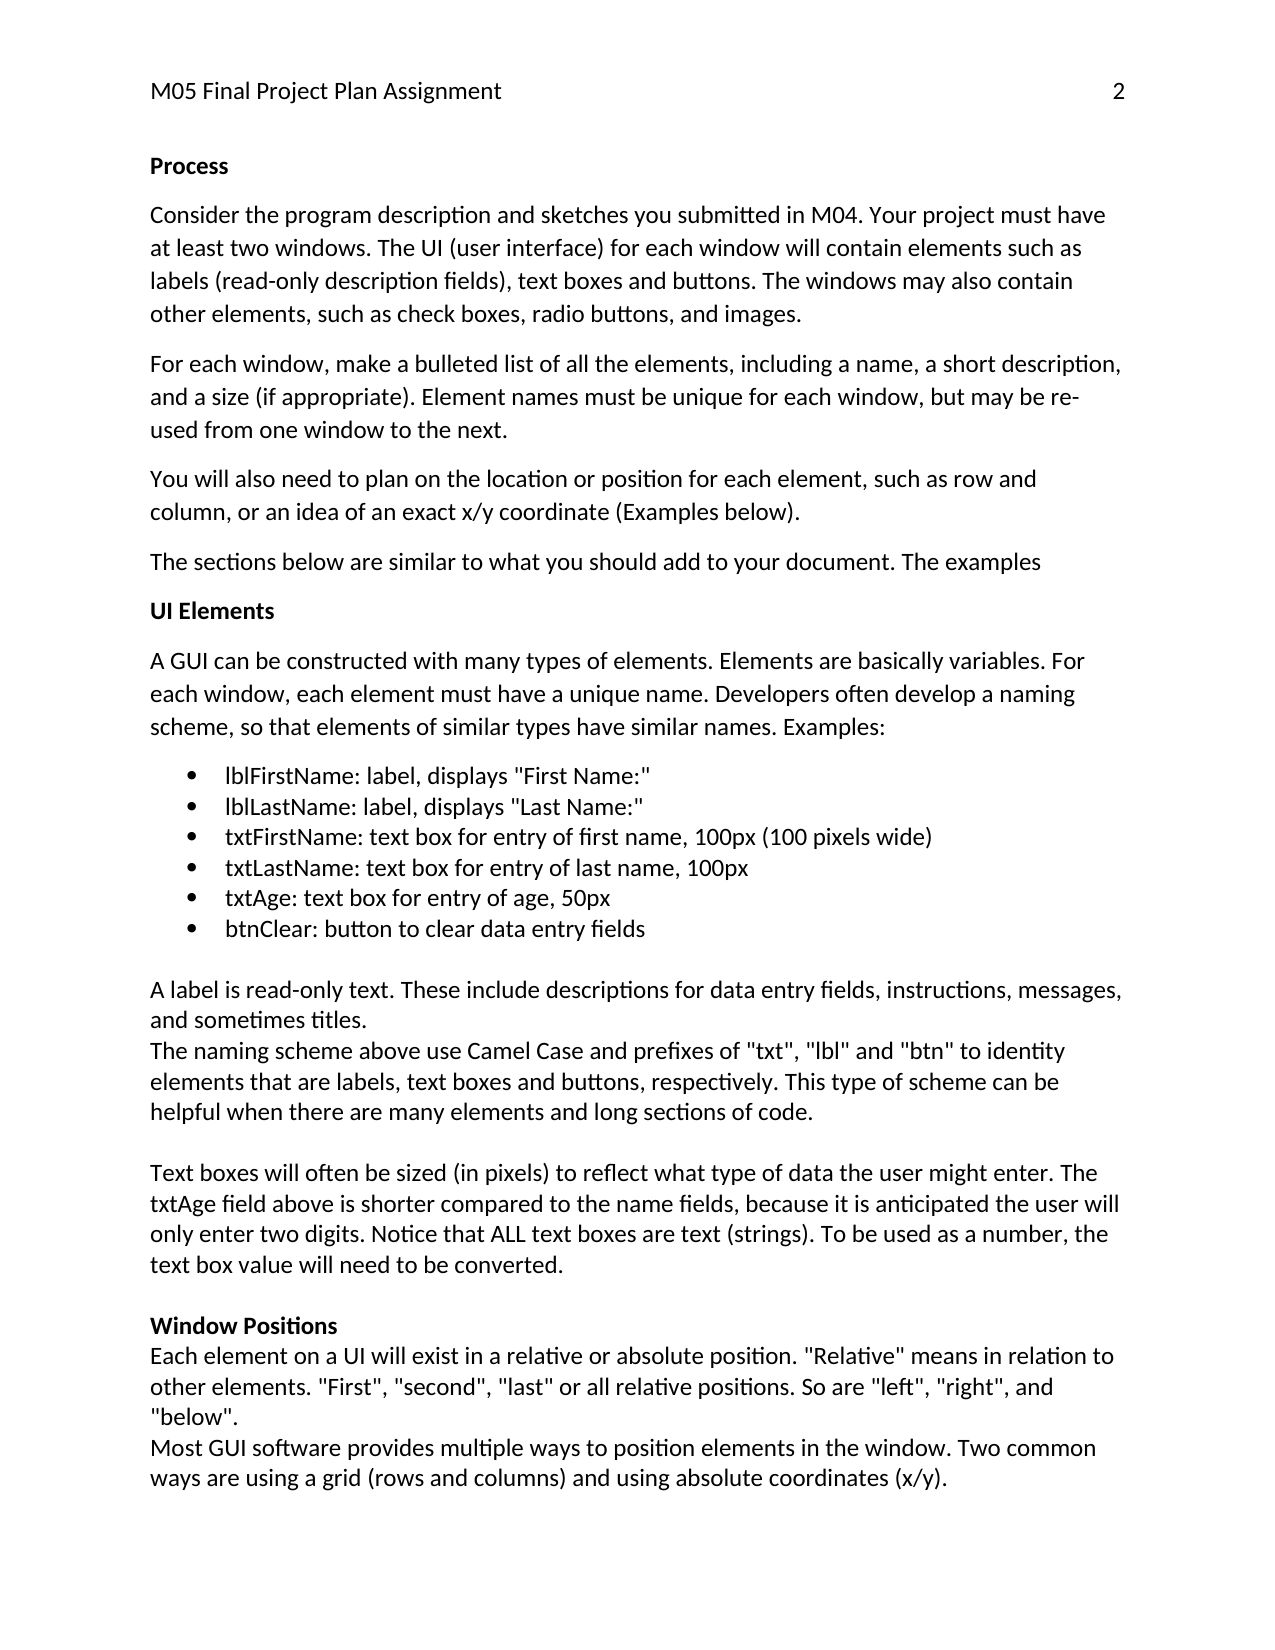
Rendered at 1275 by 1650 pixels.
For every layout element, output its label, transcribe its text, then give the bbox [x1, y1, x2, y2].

text You will also need to plan on the location or position for each element, such as row and column, or an idea of an exact x/y coordinate (Examples below). [150, 463, 1125, 527]
text A GUI can be constructed with many types of elements. Elements are basically variables. For each window, each element must have a unique name. Developers often develop a naming scheme, so that elements of similar types have similar names. Examples: [150, 645, 1125, 741]
list lblLastName: label, displays "Last Name:" [187, 791, 1125, 821]
text Window Positions [150, 1310, 1125, 1340]
text UI Elements [150, 595, 1125, 626]
text For each window, make a bulleted list of all the elements, including a name, a short description, and a size (if appropriate). Element names must be unique for each window, but may be re-used from one window to the next. [150, 348, 1125, 444]
text Consider the program description and sketches you submitted in M04. Your project must have at least two windows. The UI (user interface) for each window will contain elements such as labels (read-only description fields), text boxes and buttons. The windows may also contain other elements, such as check boxes, radio buttons, and images. [150, 199, 1125, 329]
text Text boxes will often be sized (in pixels) to reflect what type of data the user might enter. The txtAge field above is shorter compared to the name fields, because it is anticipated the user will only enter two digits. Notice that ALL text boxes are text (strings). To be used as a number, the text box value will need to be converted. [150, 1157, 1125, 1279]
text The sections below are similar to what you should add to your document. The examples [150, 546, 1125, 576]
list lblFirstName: label, displays "First Name:" [187, 760, 1125, 791]
text A label is read-only text. These include descriptions for data entry fields, instructions, messages, and sometimes titles. [150, 974, 1125, 1035]
text Most GUI software provides multiple ways to position elements in the window. Two common ways are using a grid (rows and columns) and using absolute coordinates (x/y). [150, 1432, 1125, 1493]
text The naming scheme above use Camel Case and prefixes of "txt", "lbl" and "btn" to identity elements that are labels, text boxes and buttons, respectively. This type of scheme can be helpful when there are many elements and long sections of code. [150, 1035, 1125, 1127]
list txtFirstName: text box for entry of first name, 100px (100 pixels wide) [187, 821, 1125, 852]
text Each element on a UI will exist in a relative or absolute position. "Relative" means in relation to other elements. "First", "second", "last" or all relative positions. So are "left", "right", and "below". [150, 1340, 1125, 1432]
text Process [150, 150, 1125, 181]
list txtAge: text box for entry of age, 50px [187, 882, 1125, 913]
list txtLastName: text box for entry of last name, 100px [187, 852, 1125, 882]
list btnClear: button to clear data entry fields [187, 913, 1125, 943]
